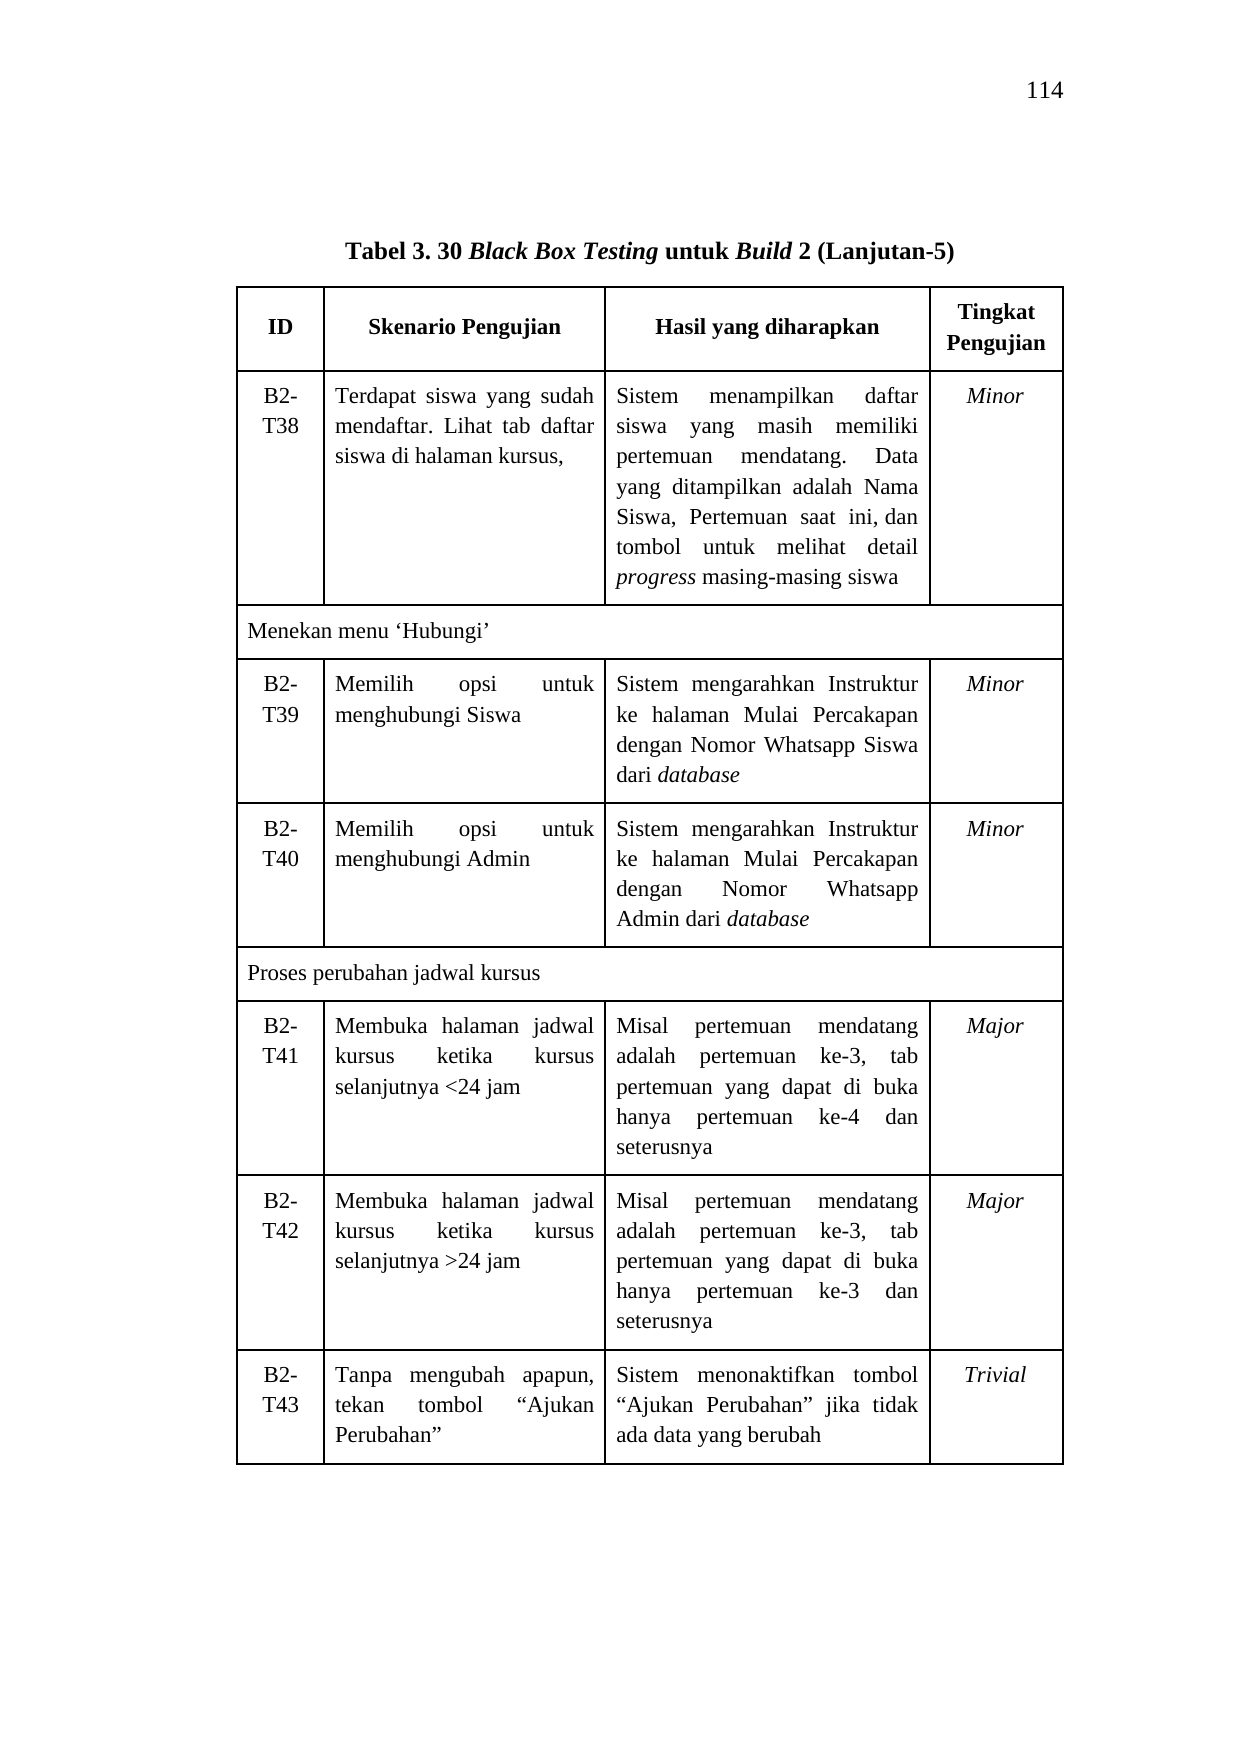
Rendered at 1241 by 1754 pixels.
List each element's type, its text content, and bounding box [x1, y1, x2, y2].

table_cell Tanpa mengubah apapun, tekan tombol “Ajukan Perubahan” [325, 1351, 604, 1462]
table_cell Membuka halaman jadwal kursus ketika kursus selanjutnya >24 jam [325, 1176, 604, 1348]
table_cell Memilih opsi untuk menghubungi Siswa [325, 660, 604, 802]
table_cell B2-T42 [238, 1176, 323, 1348]
table_cell Minor [931, 372, 1062, 604]
table_header Hasil yang diharapkan [606, 288, 929, 369]
table_cell Major [931, 1002, 1062, 1174]
table_header Skenario Pengujian [325, 288, 604, 369]
table_cell Sistem mengarahkan Instruktur ke halaman Mulai Percakapan dengan Nomor Whatsapp Admin dari database [606, 804, 929, 946]
table_cell B2-T40 [238, 804, 323, 946]
table_cell B2-T39 [238, 660, 323, 802]
table_cell Terdapat siswa yang sudah mendaftar. Lihat tab daftar siswa di halaman kursus, [325, 372, 604, 604]
table_cell Sistem menampilkan daftar siswa yang masih memiliki pertemuan mendatang. Data yang ditampilkan adalah Nama Siswa, Pertemuan saat ini, dan tombol untuk melihat detail progress masing-masing siswa [606, 372, 929, 604]
table_cell Menekan menu ‘Hubungi’ [238, 606, 1062, 658]
table_cell Misal pertemuan mendatang adalah pertemuan ke-3, tab pertemuan yang dapat di buka hanya pertemuan ke-3 dan seterusnya [606, 1176, 929, 1348]
table_cell Misal pertemuan mendatang adalah pertemuan ke-3, tab pertemuan yang dapat di buka hanya pertemuan ke-4 dan seterusnya [606, 1002, 929, 1174]
table_cell B2-T43 [238, 1351, 323, 1462]
table_header Tingkat Pengujian [931, 288, 1062, 369]
table_cell Trivial [931, 1351, 1062, 1462]
table_cell Sistem mengarahkan Instruktur ke halaman Mulai Percakapan dengan Nomor Whatsapp Siswa dari database [606, 660, 929, 802]
table_cell Membuka halaman jadwal kursus ketika kursus selanjutnya <24 jam [325, 1002, 604, 1174]
table_cell Minor [931, 660, 1062, 802]
table_header ID [238, 288, 323, 369]
table_cell Major [931, 1176, 1062, 1348]
table_cell B2-T41 [238, 1002, 323, 1174]
text Tabel 3. 30 Black Box Testing untuk Build 2 (Lanjutan-5) [236, 236, 1063, 265]
table_cell Sistem menonaktifkan tombol “Ajukan Perubahan” jika tidak ada data yang berubah [606, 1351, 929, 1462]
table_cell Proses perubahan jadwal kursus [238, 948, 1062, 1000]
table_cell B2-T38 [238, 372, 323, 604]
table_cell Memilih opsi untuk menghubungi Admin [325, 804, 604, 946]
table_cell Minor [931, 804, 1062, 946]
